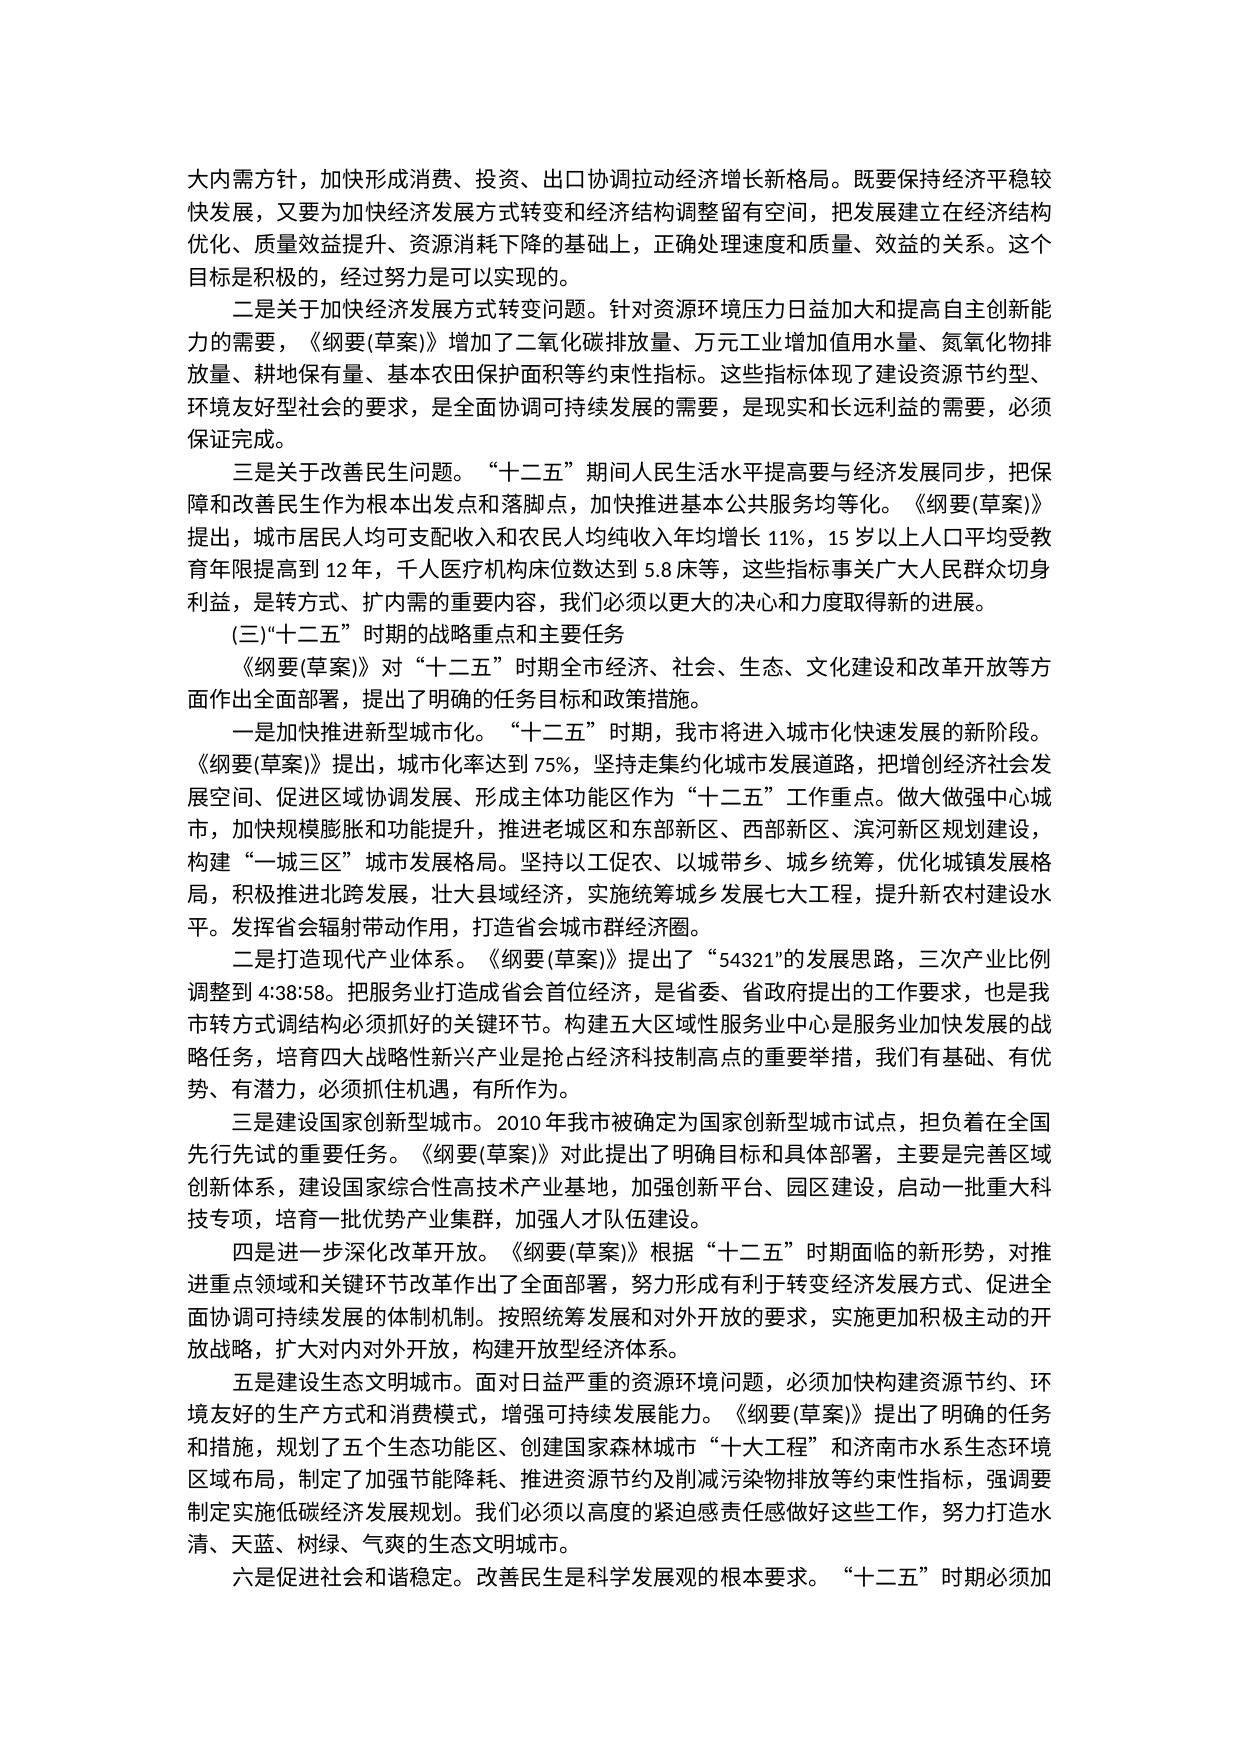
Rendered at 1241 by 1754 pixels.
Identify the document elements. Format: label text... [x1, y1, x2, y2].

text 四是进一步深化改革开放。《纲要(草案)》根据“十二五”时期面临的新形势，对推进重点领域和关键环节改革作出了全面部署，努力形成有利于转变经济发展方式、促进全面协调可持续发展的体制机制。按照统筹发展和对外开放的要求，实施更加积极主动的开放战略，扩大对内对外开放，构建开放型经济体系。 [187, 1234, 1053, 1364]
text 二是关于加快经济发展方式转变问题。针对资源环境压力日益加大和提高自主创新能力的需要，《纲要(草案)》增加了二氧化碳排放量、万元工业增加值用水量、氮氧化物排放量、耕地保有量、基本农田保护面积等约束性指标。这些指标体现了建设资源节约型、环境友好型社会的要求，是全面协调可持续发展的需要，是现实和长远利益的需要，必须保证完成。 [187, 292, 1053, 454]
text (三)“十二五”时期的战略重点和主要任务 [187, 617, 1053, 649]
text 三是建设国家创新型城市。2010年我市被确定为国家创新型城市试点，担负着在全国先行先试的重要任务。《纲要(草案)》对此提出了明确目标和具体部署，主要是完善区域创新体系，建设国家综合性高技术产业基地，加强创新平台、园区建设，启动一批重大科技专项，培育一批优势产业集群，加强人才队伍建设。 [187, 1104, 1053, 1234]
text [187, 162, 1053, 292]
text 《纲要(草案)》对“十二五”时期全市经济、社会、生态、文化建设和改革开放等方面作出全面部署，提出了明确的任务目标和政策措施。 [187, 649, 1053, 714]
text 一是加快推进新型城市化。“十二五”时期，我市将进入城市化快速发展的新阶段。《纲要(草案)》提出，城市化率达到75%，坚持走集约化城市发展道路，把增创经济社会发展空间、促进区域协调发展、形成主体功能区作为“十二五”工作重点。做大做强中心城市，加快规模膨胀和功能提升，推进老城区和东部新区、西部新区、滨河新区规划建设，构建“一城三区”城市发展格局。坚持以工促农、以城带乡、城乡统筹，优化城镇发展格局，积极推进北跨发展，壮大县域经济，实施统筹城乡发展七大工程，提升新农村建设水平。发挥省会辐射带动作用，打造省会城市群经济圈。 [187, 714, 1053, 942]
text 三是关于改善民生问题。“十二五”期间人民生活水平提高要与经济发展同步，把保障和改善民生作为根本出发点和落脚点，加快推进基本公共服务均等化。《纲要(草案)》提出，城市居民人均可支配收入和农民人均纯收入年均增长11%，15岁以上人口平均受教育年限提高到12年，千人医疗机构床位数达到5.8床等，这些指标事关广大人民群众切身利益，是转方式、扩内需的重要内容，我们必须以更大的决心和力度取得新的进展。 [187, 454, 1053, 617]
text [187, 1559, 1053, 1592]
text 二是打造现代产业体系。《纲要(草案)》提出了“54321”的发展思路，三次产业比例调整到4∶38∶58。把服务业打造成省会首位经济，是省委、省政府提出的工作要求，也是我市转方式调结构必须抓好的关键环节。构建五大区域性服务业中心是服务业加快发展的战略任务，培育四大战略性新兴产业是抢占经济科技制高点的重要举措，我们有基础、有优势、有潜力，必须抓住机遇，有所作为。 [187, 942, 1053, 1104]
text 五是建设生态文明城市。面对日益严重的资源环境问题，必须加快构建资源节约、环境友好的生产方式和消费模式，增强可持续发展能力。《纲要(草案)》提出了明确的任务和措施，规划了五个生态功能区、创建国家森林城市“十大工程”和济南市水系生态环境区域布局，制定了加强节能降耗、推进资源节约及削减污染物排放等约束性指标，强调要制定实施低碳经济发展规划。我们必须以高度的紧迫感责任感做好这些工作，努力打造水清、天蓝、树绿、气爽的生态文明城市。 [187, 1364, 1053, 1559]
